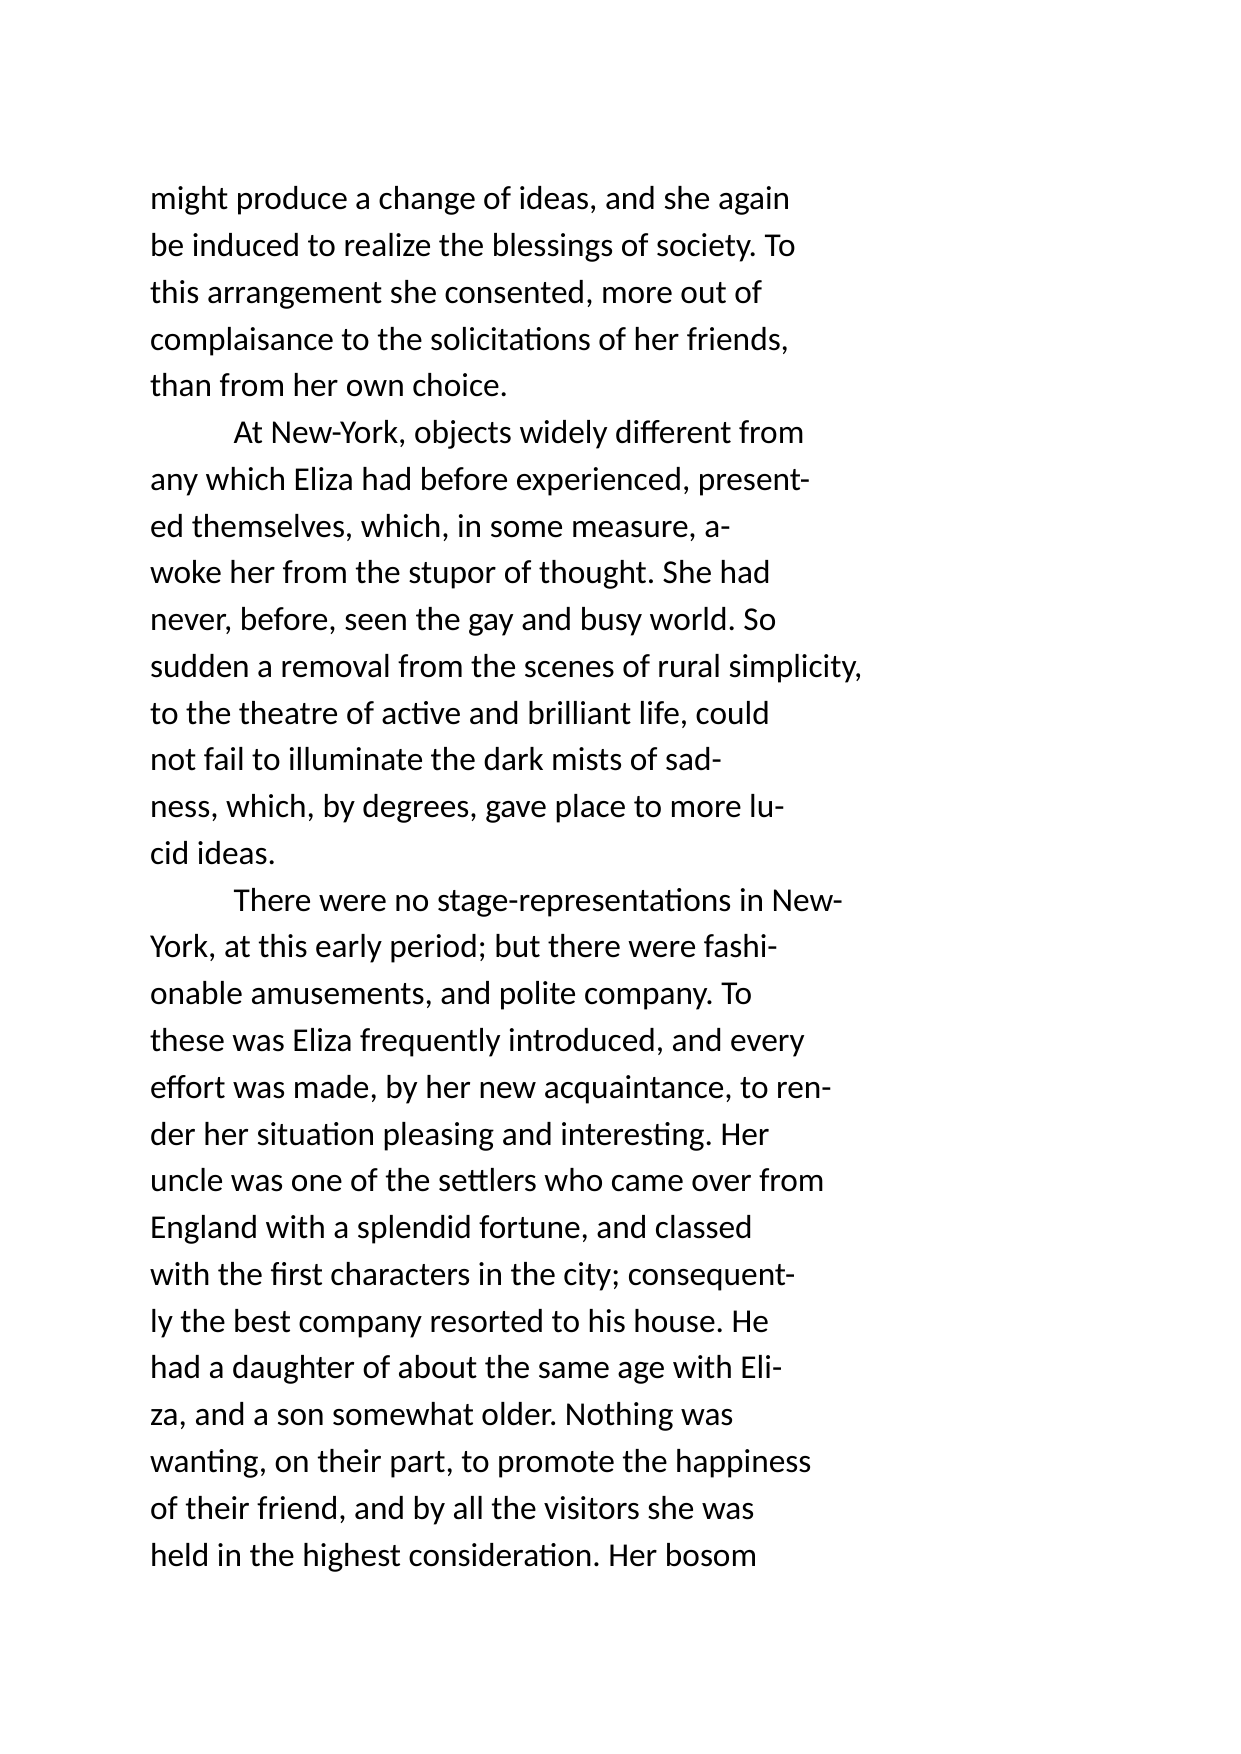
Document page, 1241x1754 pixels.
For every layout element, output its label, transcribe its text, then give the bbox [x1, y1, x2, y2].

text sudden a removal from the scenes of rural simplicity, [150, 645, 1090, 686]
text be induced to realize the blessings of society. To [150, 224, 1090, 265]
text England with a splendid fortune, and classed [150, 1206, 1090, 1247]
text might produce a change of ideas, and she again [150, 177, 1090, 218]
text these was Eliza frequently introduced, and every [150, 1019, 1090, 1060]
text had a daughter of about the same age with Eli- [150, 1346, 1090, 1387]
text cid ideas. [150, 832, 1090, 873]
text der her situation pleasing and interesting. Her [150, 1113, 1090, 1153]
text York, at this early period; but there were fashi- [150, 926, 1090, 966]
text ness, which, by degrees, gave place to more lu- [150, 785, 1090, 826]
text woke her from the stupor of thought. She had [150, 551, 1090, 592]
text onable amusements, and polite company. To [150, 972, 1090, 1013]
text not fail to illuminate the dark mists of sad- [150, 738, 1090, 779]
text with the first characters in the city; consequent- [150, 1253, 1090, 1294]
text to the theatre of active and brilliant life, could [150, 692, 1090, 732]
text never, before, seen the gay and busy world. So [150, 598, 1090, 639]
text wanting, on their part, to promote the happiness [150, 1440, 1090, 1481]
text held in the highest consideration. Her bosom [150, 1533, 1090, 1574]
text any which Eliza had before experienced, present- [150, 458, 1090, 498]
text of their friend, and by all the visitors she was [150, 1487, 1090, 1527]
text za, and a son somewhat older. Nothing was [150, 1393, 1090, 1434]
text ed themselves, which, in some measure, a- [150, 504, 1090, 545]
text complaisance to the solicitations of her friends, [150, 317, 1090, 358]
text At New-York, objects widely different from [150, 411, 1090, 452]
text effort was made, by her new acquaintance, to ren- [150, 1066, 1090, 1107]
text ly the best company resorted to his house. He [150, 1300, 1090, 1340]
text There were no stage-representations in New- [150, 879, 1090, 919]
text uncle was one of the settlers who came over from [150, 1159, 1090, 1200]
text than from her own choice. [150, 364, 1090, 405]
text this arrangement she consented, more out of [150, 271, 1090, 311]
